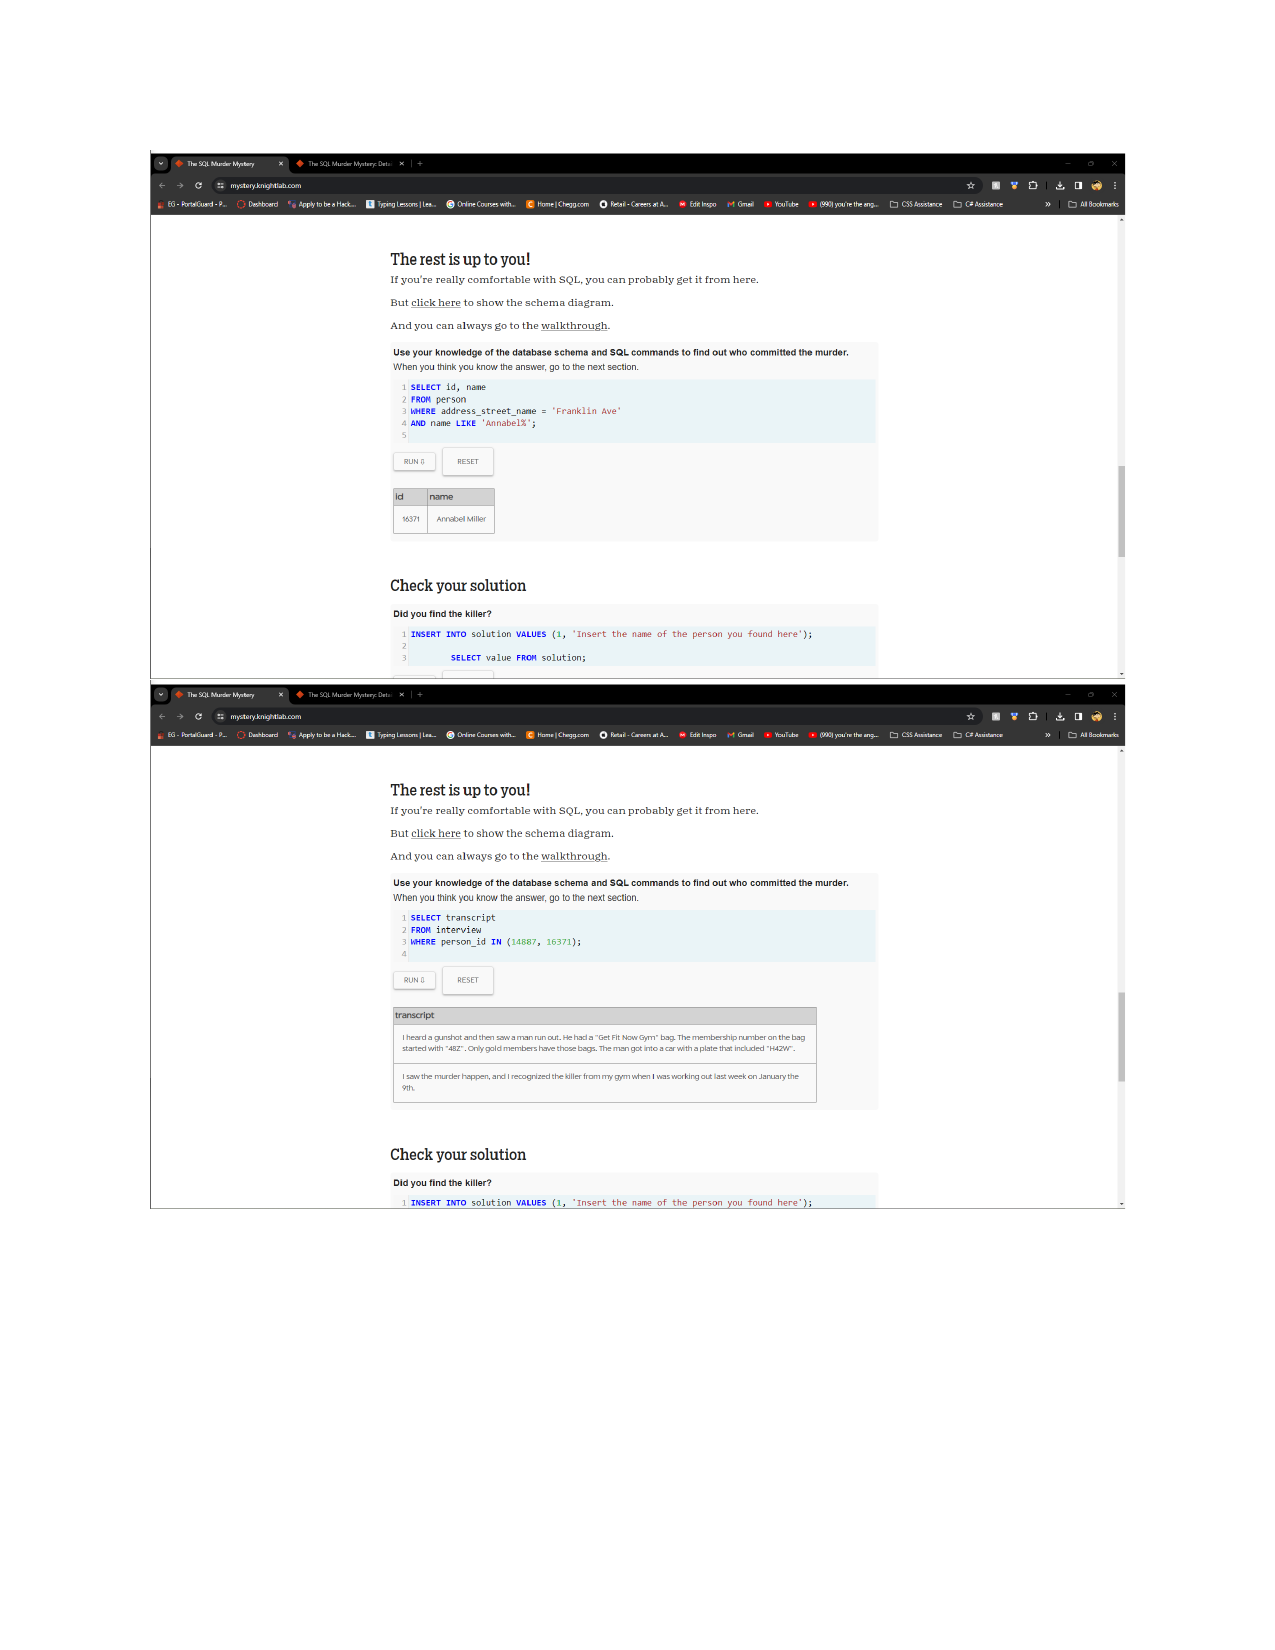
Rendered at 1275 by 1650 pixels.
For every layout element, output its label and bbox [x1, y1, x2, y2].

picture [150, 150, 1125, 679]
picture [150, 680, 1125, 1209]
